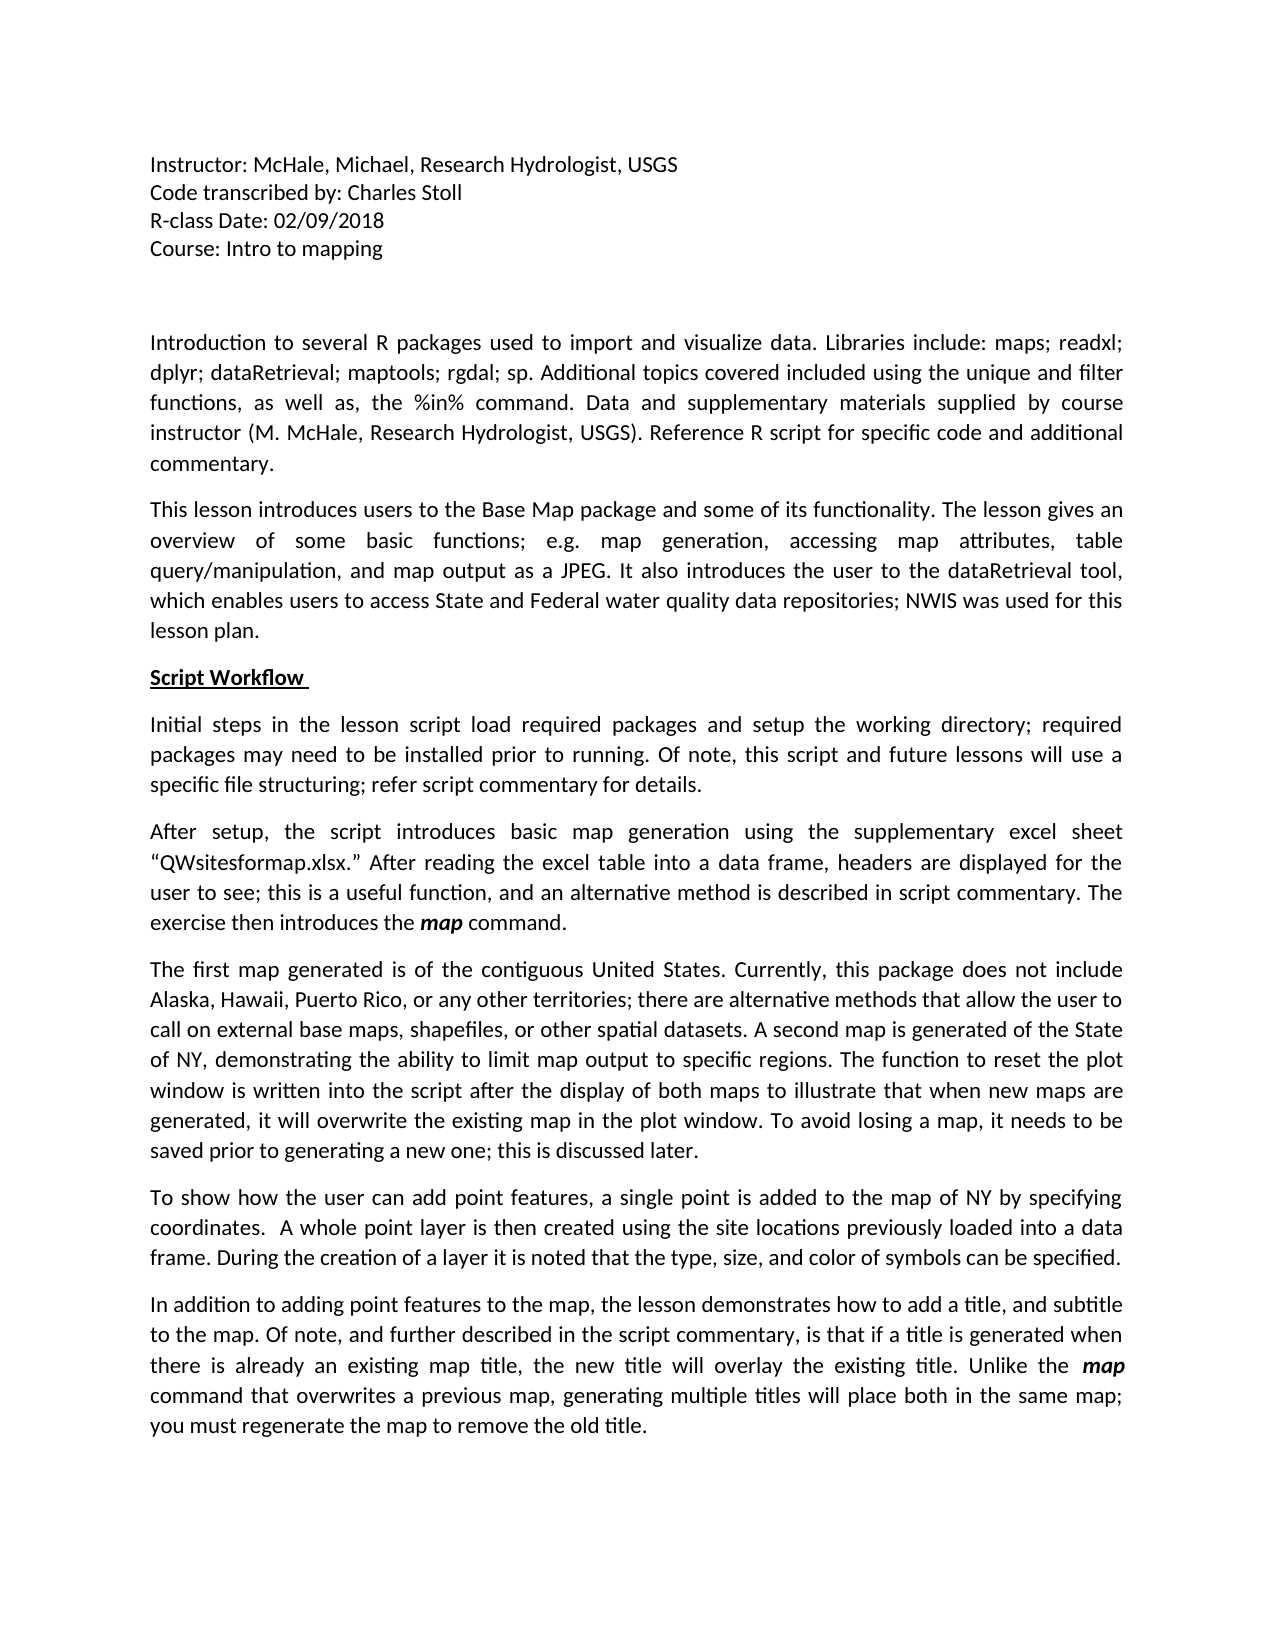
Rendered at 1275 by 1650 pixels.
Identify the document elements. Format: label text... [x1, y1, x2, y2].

text Introduction to several R packages used to import and visualize data. Libraries include: maps; readxl; dplyr; dataRetrieval; maptools; rgdal; sp. Additional topics covered included using the unique and filter functions, as well as, the %in% command. Data and supplementary materials supplied by course instructor (M. McHale, Research Hydrologist, USGS). Reference R script for specific code and additional commentary. [150, 328, 1125, 477]
text After setup, the script introduces basic map generation using the supplementary excel sheet “QWsitesformap.xlsx.” After reading the excel table into a data frame, headers are displayed for the user to see; this is a useful function, and an alternative method is described in script commentary. The exercise then introduces the map command. [150, 817, 1125, 936]
text Script Workflow [150, 663, 1125, 691]
text Instructor: McHale, Michael, Research Hydrologist, USGS [150, 150, 1125, 178]
text The first map generated is of the contiguous United States. Currently, this package does not include Alaska, Hawaii, Puerto Rico, or any other territories; there are alternative methods that allow the user to call on external base maps, shapefiles, or other spatial datasets. A second map is generated of the State of NY, demonstrating the ability to limit map output to specific regions. The function to reset the plot window is written into the script after the display of both maps to illustrate that when new maps are generated, it will overwrite the existing map in the plot window. To avoid losing a map, it needs to be saved prior to generating a new one; this is discussed later. [150, 955, 1125, 1164]
text To show how the user can add point features, a single point is added to the map of NY by specifying coordinates. A whole point layer is then created using the site locations previously loaded into a data frame. During the creation of a layer it is noted that the type, size, and color of symbols can be specified. [150, 1183, 1125, 1271]
text In addition to adding point features to the map, the lesson demonstrates how to add a title, and subtitle to the map. Of note, and further described in the script commentary, is that if a title is generated when there is already an existing map title, the new title will overlay the existing title. Unlike the map command that overwrites a previous map, generating multiple titles will place both in the same map; you must regenerate the map to remove the old title. [150, 1290, 1125, 1439]
text Code transcribed by: Charles Stoll [150, 178, 1125, 206]
text Initial steps in the lesson script load required packages and setup the working directory; required packages may need to be installed prior to running. Of note, this script and future lessons will use a specific file structuring; refer script commentary for details. [150, 710, 1125, 798]
text R-class Date: 02/09/2018 [150, 206, 1125, 234]
text This lesson introduces users to the Base Map package and some of its functionality. The lesson gives an overview of some basic functions; e.g. map generation, accessing map attributes, table query/manipulation, and map output as a JPEG. It also introduces the user to the dataRetrieval tool, which enables users to access State and Federal water quality data repositories; NWIS was used for this lesson plan. [150, 496, 1125, 644]
text Course: Intro to mapping [150, 234, 1125, 262]
